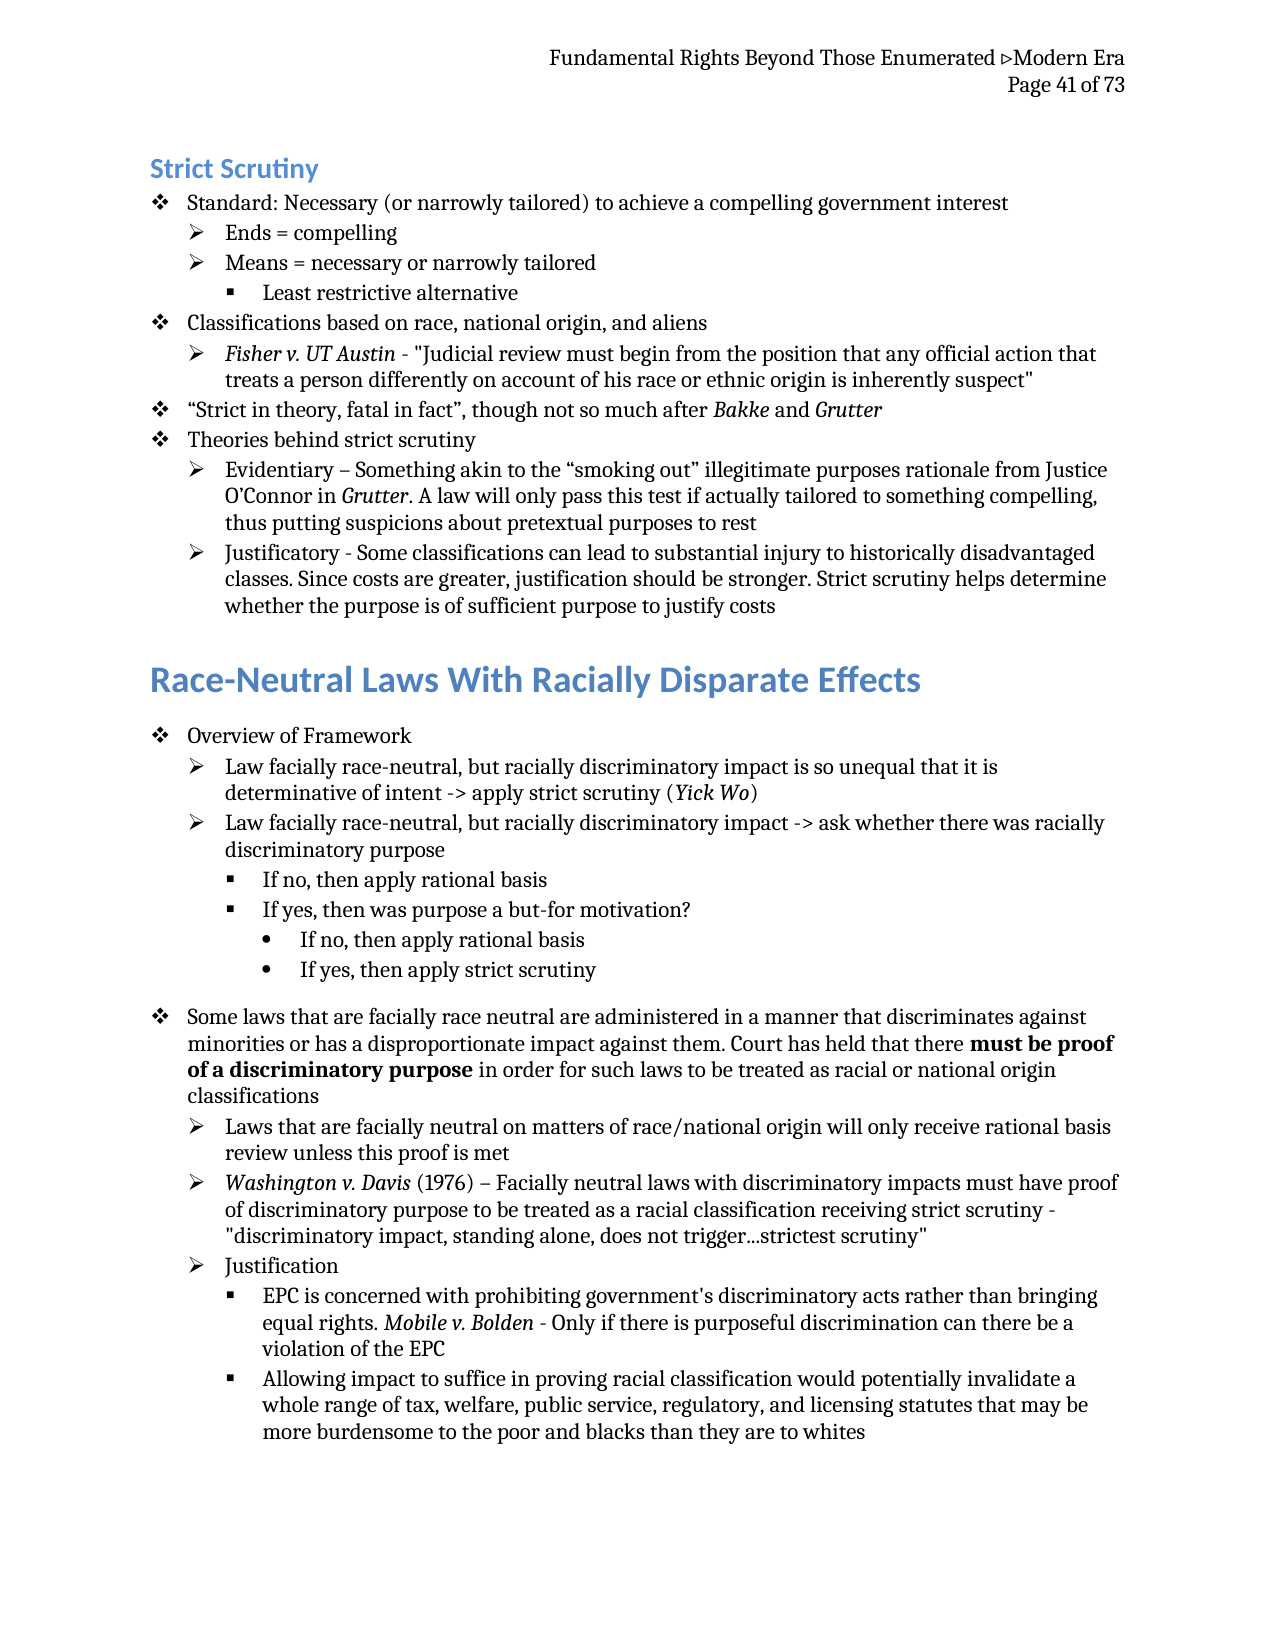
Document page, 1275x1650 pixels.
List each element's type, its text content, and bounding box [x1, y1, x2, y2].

list Ends = compelling [187, 220, 1125, 246]
list Standard: Necessary (or narrowly tailored) to achieve a compelling government interest [150, 190, 1125, 216]
list Allowing impact to suffice in proving racial classification would potentially invalidate a whole range of tax, welfare, public service, regulatory, and licensing statutes that may be more burdensome to the poor and blacks than they are to whites [225, 1366, 1125, 1445]
list Fisher v. UT Austin - "Judicial review must begin from the position that any official action that treats a person differently on account of his race or ethnic origin is inherently suspect" [187, 340, 1125, 393]
subtitle Race-Neutral Laws With Racially Disparate Effects [150, 656, 1125, 702]
list Evidentiary – Something akin to the “smoking out” illegitimate purposes rationale from Justice O’Connor in Grutter. A law will only pass this test if actually tailored to something compelling, thus putting suspicions about pretextual purposes to rest [187, 457, 1125, 536]
list Overview of Framework [150, 723, 1125, 749]
list EPC is concerned with prohibiting government's discriminatory acts rather than bringing equal rights. Mobile v. Bolden - Only if there is purposeful discrimination can there be a violation of the EPC [225, 1283, 1125, 1362]
list Laws that are facially neutral on matters of race/national origin will only receive rational basis review unless this proof is met [187, 1113, 1125, 1166]
list Law facially race-neutral, but racially discriminatory impact is so unequal that it is determinative of intent -> apply strict scrutiny (Yick Wo) [187, 753, 1125, 806]
subtitle Strict Scrutiny [150, 150, 1125, 186]
list If no, then apply rational basis [225, 866, 1125, 893]
list Law facially race-neutral, but racially discriminatory impact -> ask whether there was racially discriminatory purpose [187, 810, 1125, 863]
list Classifications based on race, national origin, and aliens [150, 310, 1125, 337]
list Some laws that are facially race neutral are administered in a manner that discriminates against minorities or has a disproportionate impact against them. Court has held that there must be proof of a discriminatory purpose in order for such laws to be treated as racial or national origin classifications [150, 1004, 1125, 1109]
list If yes, then apply strict scrutiny [262, 957, 1125, 983]
list Least restrictive alternative [225, 280, 1125, 306]
list “Strict in theory, fatal in fact”, though not so much after Bakke and Grutter [150, 397, 1125, 423]
list If yes, then was purpose a but-for motivation? [225, 897, 1125, 923]
list Means = necessary or narrowly tailored [187, 250, 1125, 276]
list Justificatory - Some classifications can lead to substantial injury to historically disadvantaged classes. Since costs are greater, justification should be stronger. Strict scrutiny helps determine whether the purpose is of sufficient purpose to justify costs [187, 540, 1125, 619]
list If no, then apply rational basis [262, 927, 1125, 953]
list Justification [187, 1253, 1125, 1279]
list Theories behind strict scrutiny [150, 427, 1125, 453]
list Washington v. Davis (1976) – Facially neutral laws with discriminatory impacts must have proof of discriminatory purpose to be treated as a racial classification receiving strict scrutiny - "discriminatory impact, standing alone, does not trigger...strictest scrutiny" [187, 1170, 1125, 1249]
